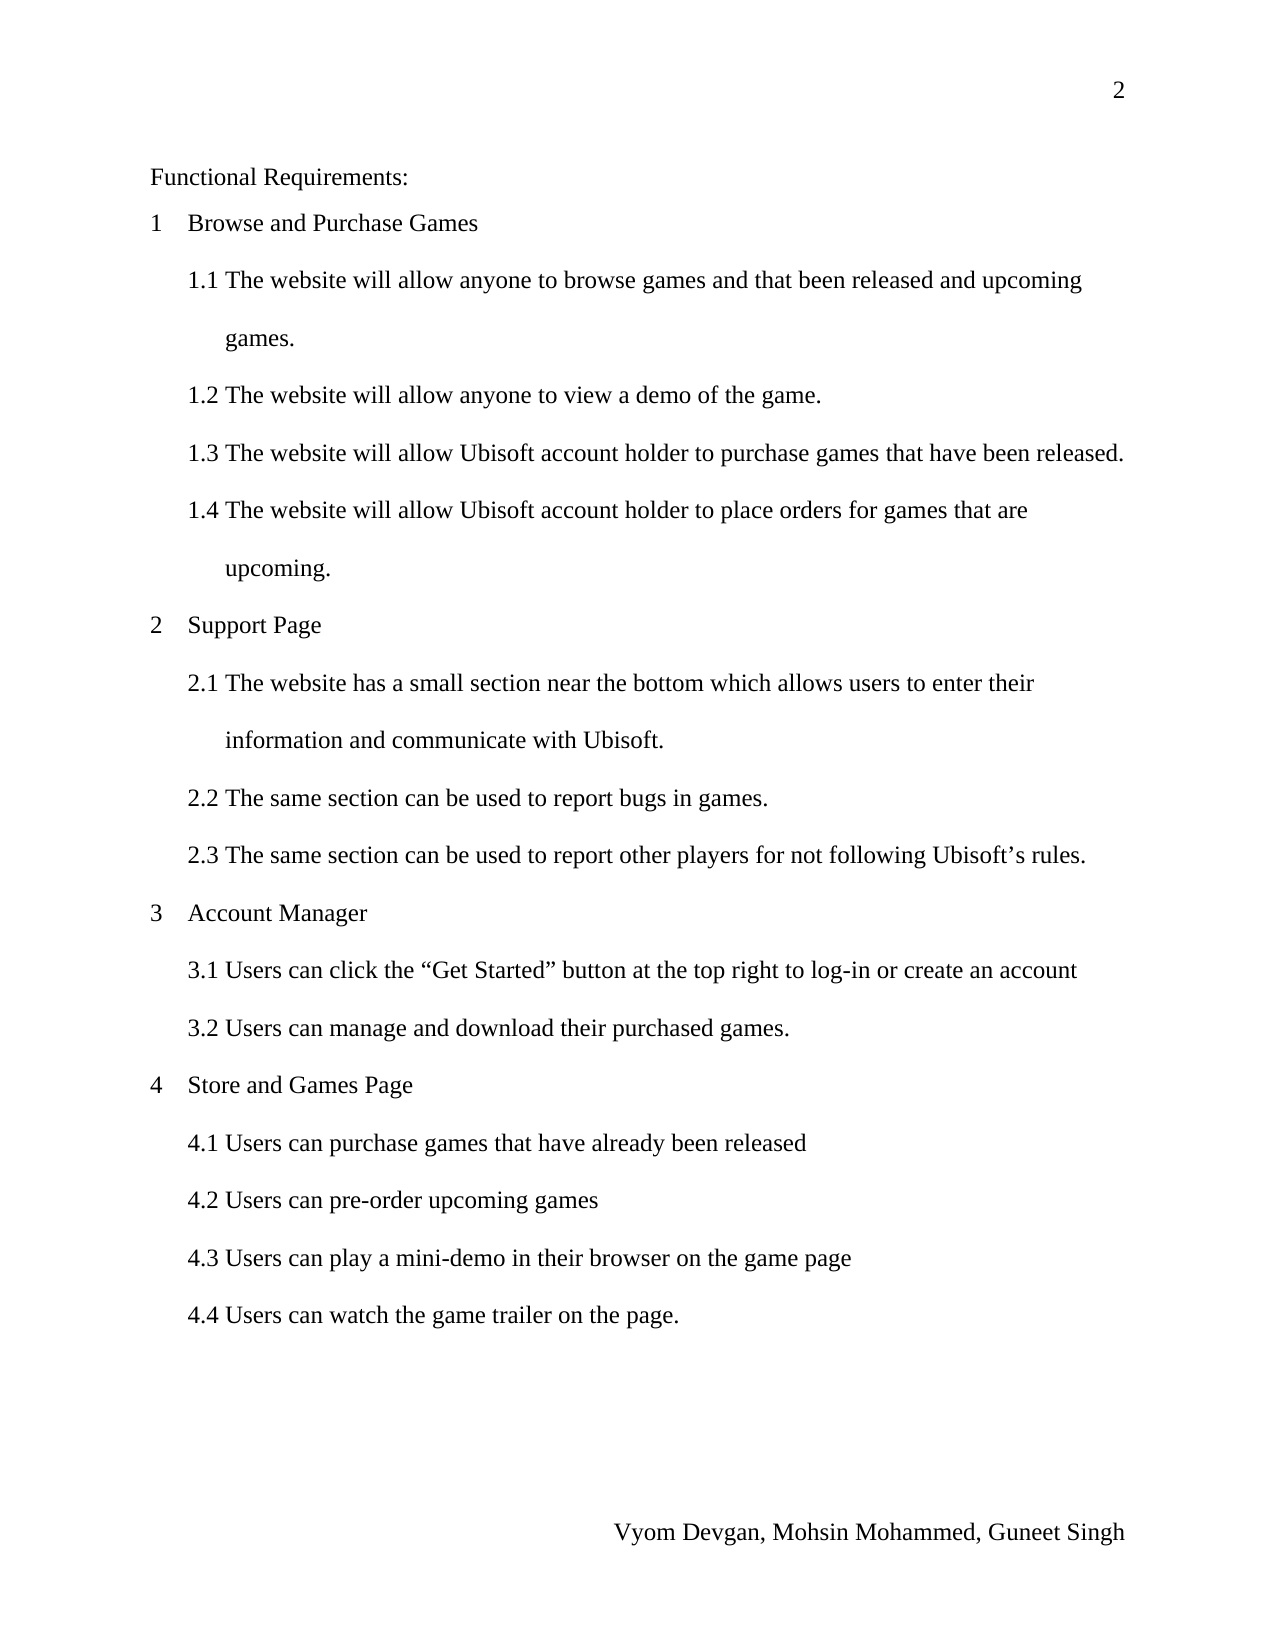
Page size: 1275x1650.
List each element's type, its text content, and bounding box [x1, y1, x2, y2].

list The same section can be used to report other players for not following Ubisoft’s rules. [187, 841, 1125, 869]
list The website will allow anyone to browse games and that been released and upcoming games. [187, 266, 1125, 352]
list The website will allow Ubisoft account holder to purchase games that have been released. [187, 438, 1125, 467]
list Users can pre-order upcoming games [187, 1186, 1125, 1214]
list The website will allow anyone to view a demo of the game. [187, 381, 1125, 409]
list Account Manager [150, 898, 1125, 927]
list The website will allow Ubisoft account holder to place orders for games that are upcoming. [187, 496, 1125, 582]
list Users can click the “Get Started” button at the top right to log-in or create an account [187, 956, 1125, 984]
list Users can watch the game trailer on the page. [187, 1301, 1125, 1329]
list The same section can be used to report bugs in games. [187, 783, 1125, 812]
list Store and Games Page [150, 1071, 1125, 1099]
list Support Page [150, 611, 1125, 639]
list Browse and Purchase Games [150, 208, 1125, 237]
list Users can purchase games that have already been released [187, 1128, 1125, 1157]
list Users can play a mini-demo in their browser on the game page [187, 1243, 1125, 1272]
list Users can manage and download their purchased games. [187, 1013, 1125, 1042]
text Functional Requirements: [150, 162, 1125, 191]
list The website has a small section near the bottom which allows users to enter their information and communicate with Ubisoft. [187, 668, 1125, 754]
